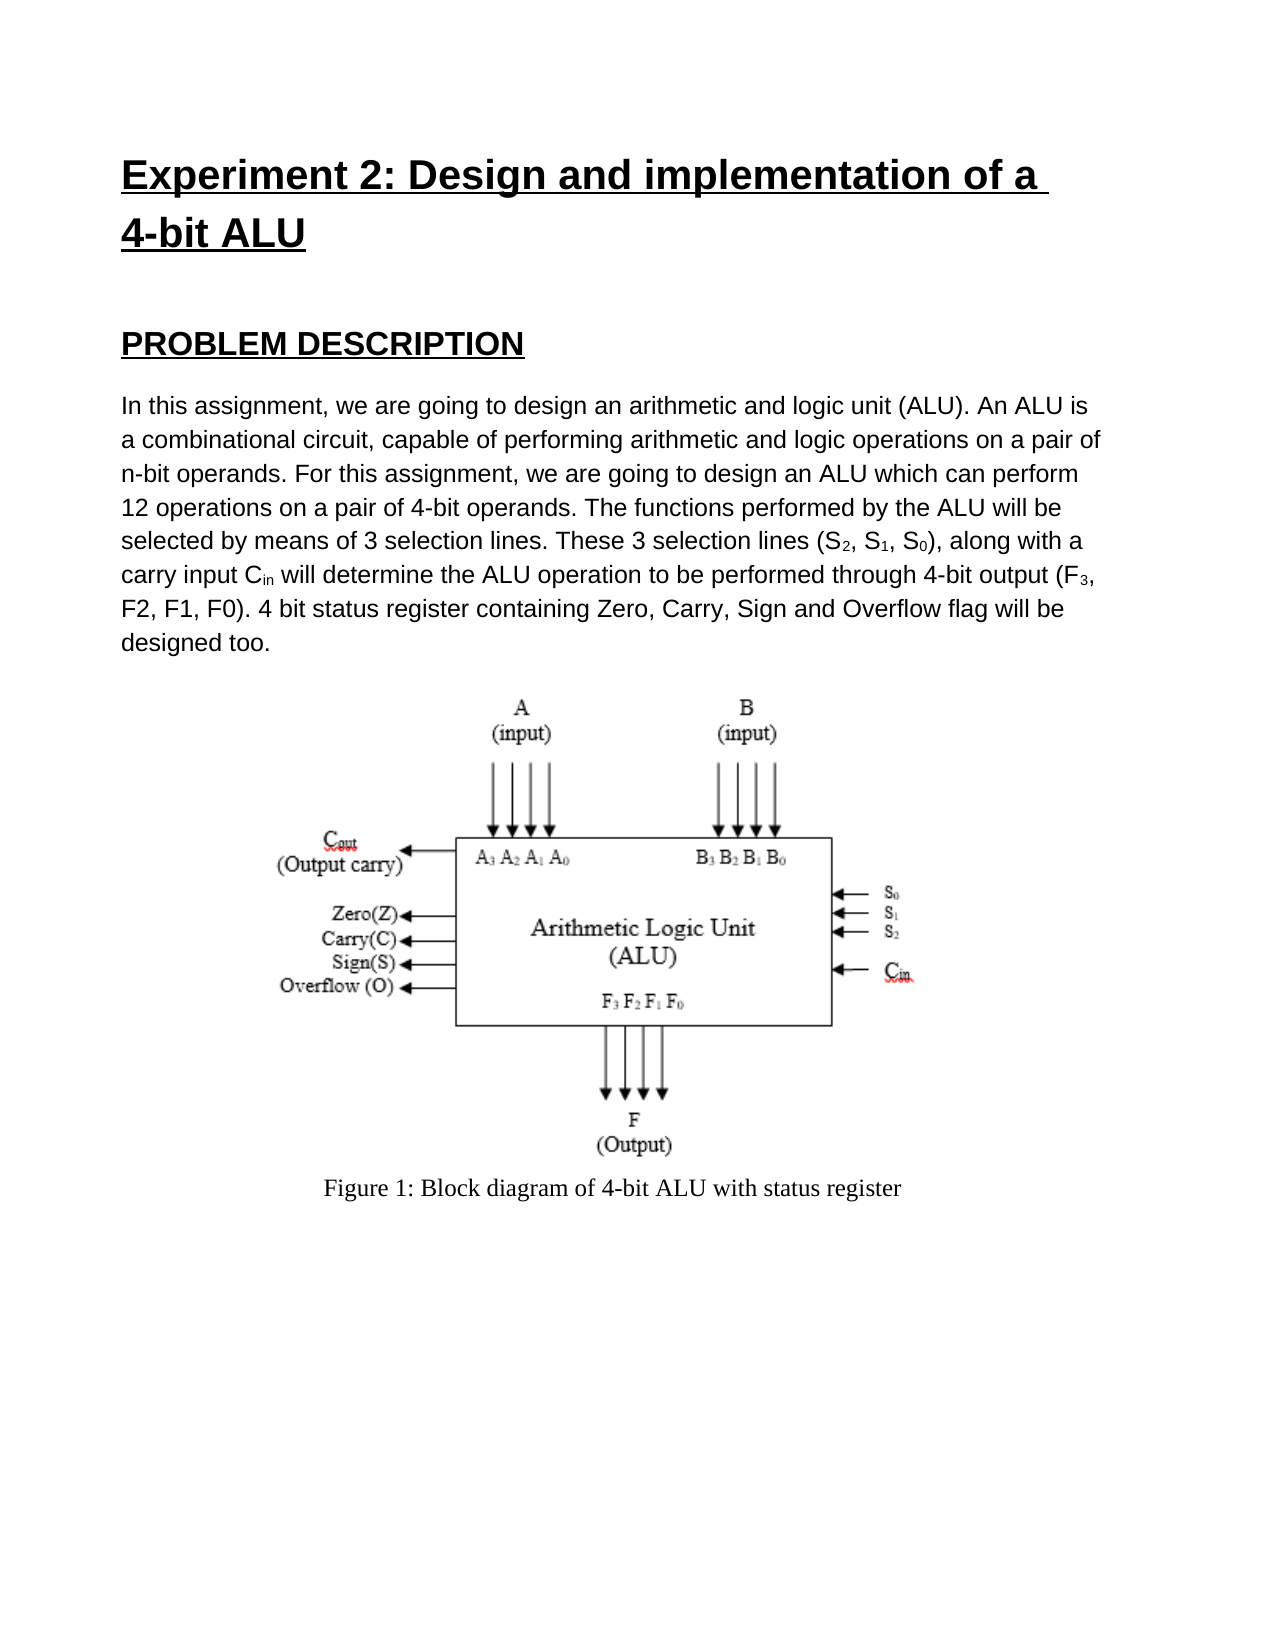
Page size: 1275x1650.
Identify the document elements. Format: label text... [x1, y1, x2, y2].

text PROBLEM DESCRIPTION [121, 324, 1104, 362]
text Figure 1: Block diagram of 4-bit ALU with status register [121, 1179, 1104, 1200]
text In this assignment, we are going to design an arithmetic and logic unit (ALU). An ALU is a combinational circuit, capable of performing arithmetic and logic operations on a pair of n-bit operands. For this assignment, we are going to design an ALU which can perform 12 operations on a pair of 4-bit operands. The functions performed by the ALU will be selected by means of 3 selection lines. These 3 selection lines (S2, S1, S0), along with a carry input Cin will determine the ALU operation to be performed through 4-bit output (F3, F2, F1, F0). 4 bit status register containing Zero, Carry, Sign and Overflow flag will be designed too. [121, 391, 1104, 657]
picture [241, 695, 930, 1174]
text Experiment 2: Design and implementation of a 4-bit ALU [121, 150, 1050, 256]
